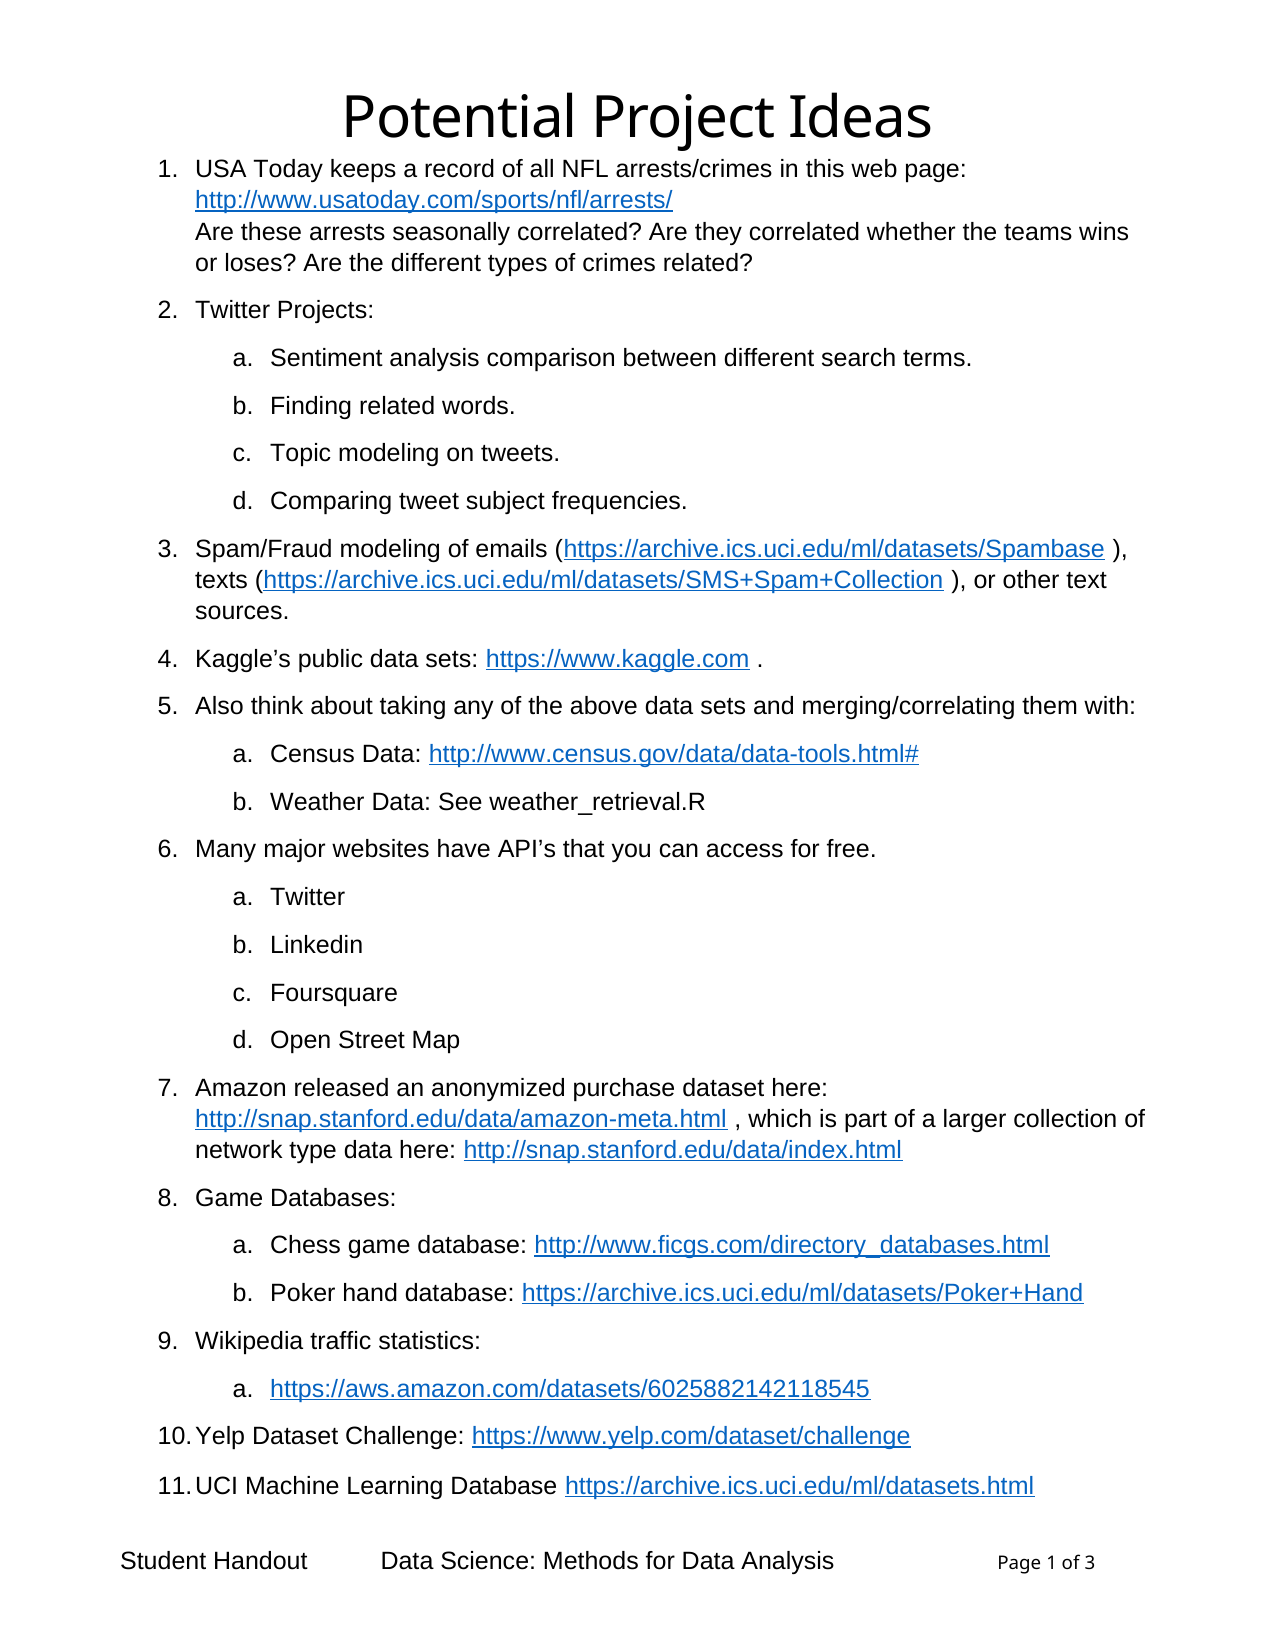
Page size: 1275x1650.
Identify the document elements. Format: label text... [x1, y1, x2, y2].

list Sentiment analysis comparison between different search terms. [232, 343, 1155, 372]
list Poker hand database: https://archive.ics.uci.edu/ml/datasets/Poker+Hand [232, 1278, 1155, 1307]
list Foursquare [232, 978, 1155, 1006]
list Finding related words. [232, 391, 1155, 419]
list Census Data: http://www.census.gov/data/data-tools.html# [232, 739, 1155, 768]
list Yelp Dataset Challenge: https://www.yelp.com/dataset/challenge [157, 1421, 1155, 1450]
list Also think about taking any of the above data sets and merging/correlating them with: [157, 691, 1155, 720]
list Comparing tweet subject frequencies. [232, 486, 1155, 515]
list Topic modeling on tweets. [232, 438, 1155, 467]
list Twitter [232, 882, 1155, 911]
list Spam/Fraud modeling of emails (https://archive.ics.uci.edu/ml/datasets/Spambase ), texts (https://archive.ics.uci.edu/ml/datasets/SMS+Spam+Collection ), or other text sources. [157, 534, 1155, 625]
list UCI Machine Learning Database https://archive.ics.uci.edu/ml/datasets.html [157, 1471, 1155, 1500]
list https://aws.amazon.com/datasets/6025882142118545 [232, 1374, 1155, 1402]
list Chess game database: http://www.ficgs.com/directory_databases.html [232, 1231, 1155, 1259]
list Open Street Map [232, 1025, 1155, 1054]
list Wikipedia traffic statistics: [157, 1326, 1155, 1355]
list Many major websites have API’s that you can access for free. [157, 834, 1155, 863]
list Kaggle’s public data sets: https://www.kaggle.com . [157, 644, 1155, 672]
list Amazon released an anonymized purchase dataset here: http://snap.stanford.edu/data/amazon-meta.html , which is part of a larger collection of network type data here: http://snap.stanford.edu/data/index.html [157, 1073, 1155, 1164]
list Weather Data: See weather_retrieval.R [232, 787, 1155, 816]
list USA Today keeps a record of all NFL arrests/crimes in this web page: http://www.usatoday.com/sports/nfl/arrests/ Are these arrests seasonally correlated? Are they correlated whether the teams wins or loses? Are the different types of crimes related? [157, 154, 1155, 276]
list Linkedin [232, 930, 1155, 959]
list Twitter Projects: [157, 295, 1155, 324]
list Game Databases: [157, 1183, 1155, 1212]
